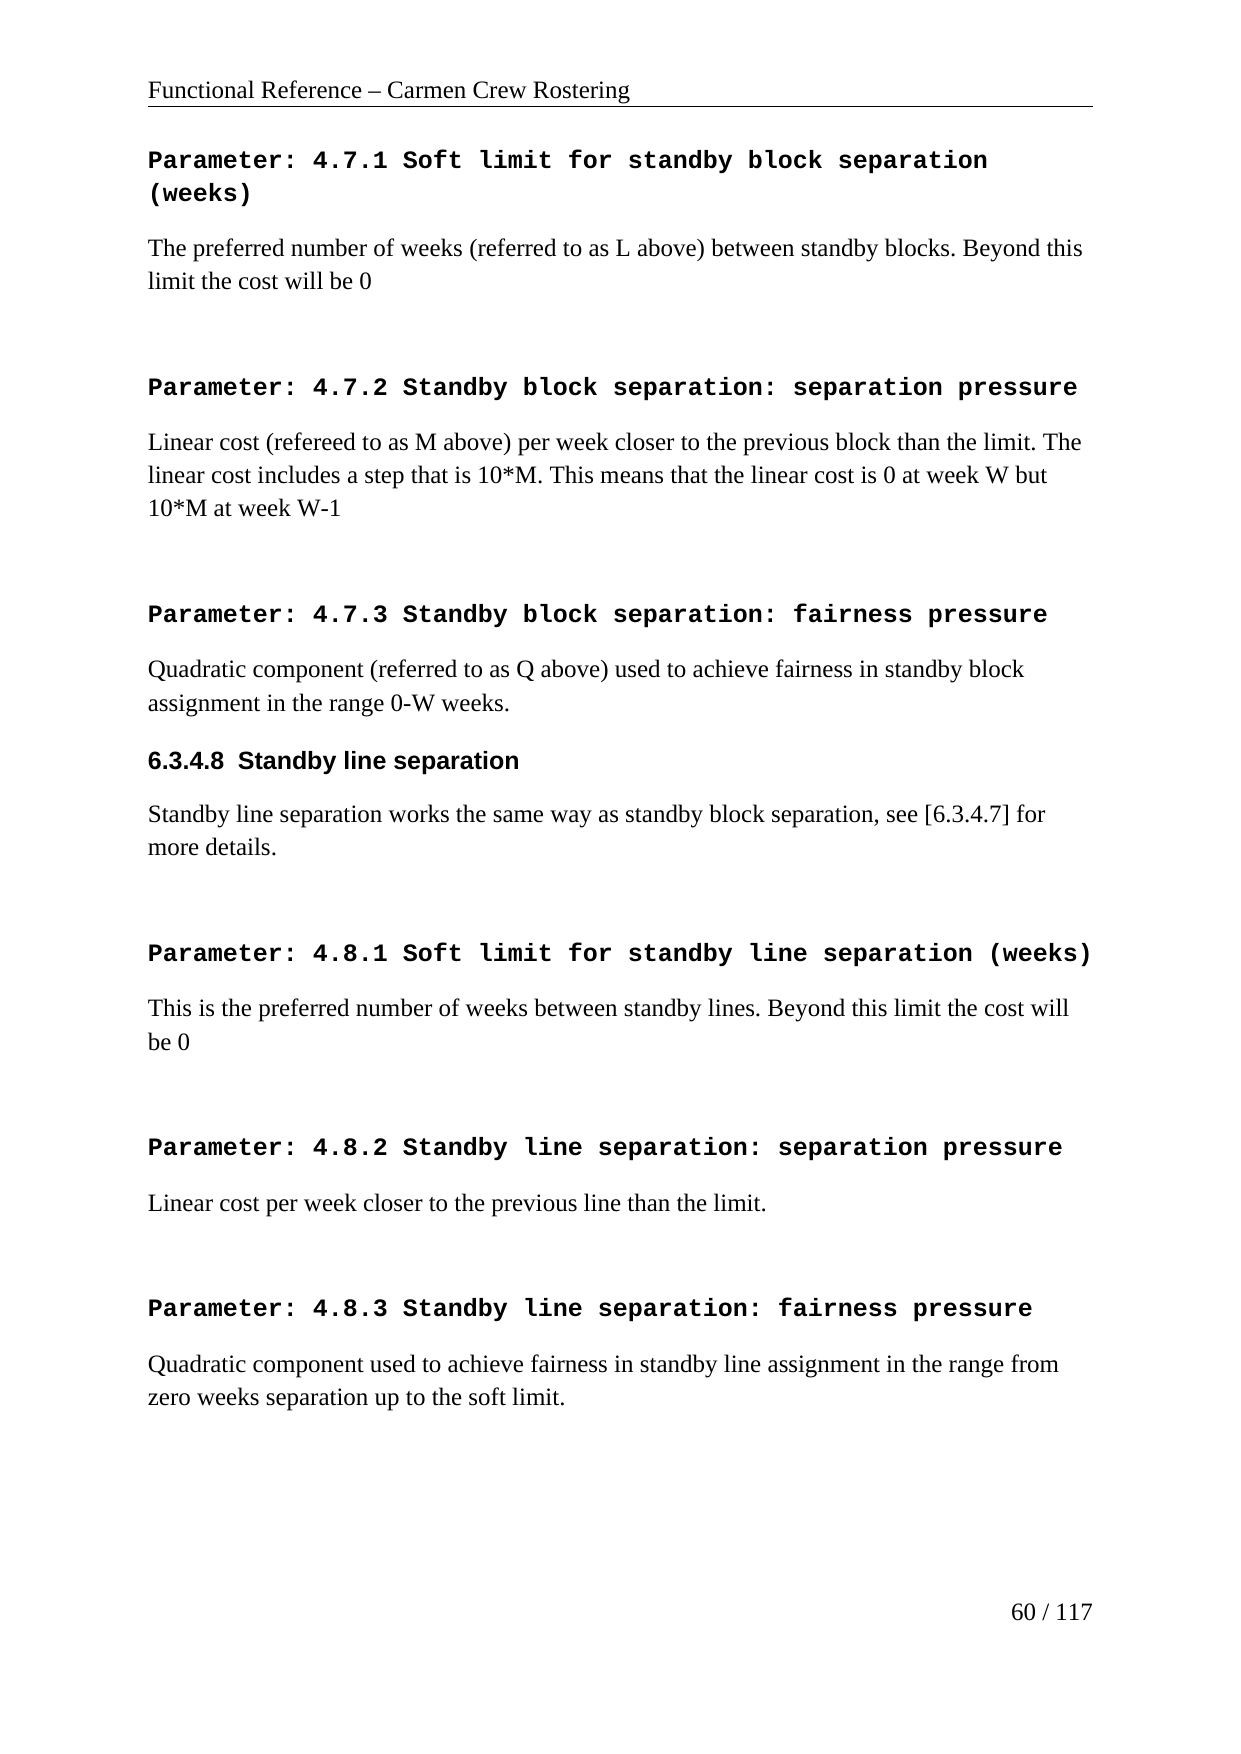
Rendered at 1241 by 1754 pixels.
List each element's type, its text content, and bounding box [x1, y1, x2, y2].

text Parameter: 4.7.1 Soft limit for standby block separation (weeks) [148, 148, 1093, 208]
text Linear cost (refereed to as M above) per week closer to the previous block than the limit. The linear cost includes a step that is 10*M. This means that the linear cost is 0 at week W but 10*M at week W-1 [148, 427, 1093, 522]
text This is the preferred number of weeks between standby lines. Beyond this limit the cost will be 0 [148, 993, 1093, 1055]
subtitle Standby line separation [148, 746, 1093, 774]
text Quadratic component used to achieve fairness in standby line assignment in the range from zero weeks separation up to the soft limit. [148, 1349, 1093, 1410]
text Parameter: 4.7.3 Standby block separation: fairness pressure [148, 601, 1093, 629]
text Parameter: 4.8.1 Soft limit for standby line separation (weeks) [148, 940, 1093, 968]
text Quadratic component (referred to as Q above) used to achieve fairness in standby block assignment in the range 0-W weeks. [148, 654, 1093, 716]
text Parameter: 4.8.2 Standby line separation: separation pressure [148, 1134, 1093, 1163]
text Standby line separation works the same way as standby block separation, see [6.3.4.7] for more details. [148, 799, 1093, 861]
text The preferred number of weeks (referred to as L above) between standby blocks. Beyond this limit the cost will be 0 [148, 233, 1093, 295]
text Linear cost per week closer to the previous line than the limit. [148, 1188, 1093, 1216]
text Parameter: 4.8.3 Standby line separation: fairness pressure [148, 1295, 1093, 1324]
text Parameter: 4.7.2 Standby block separation: separation pressure [148, 374, 1093, 402]
